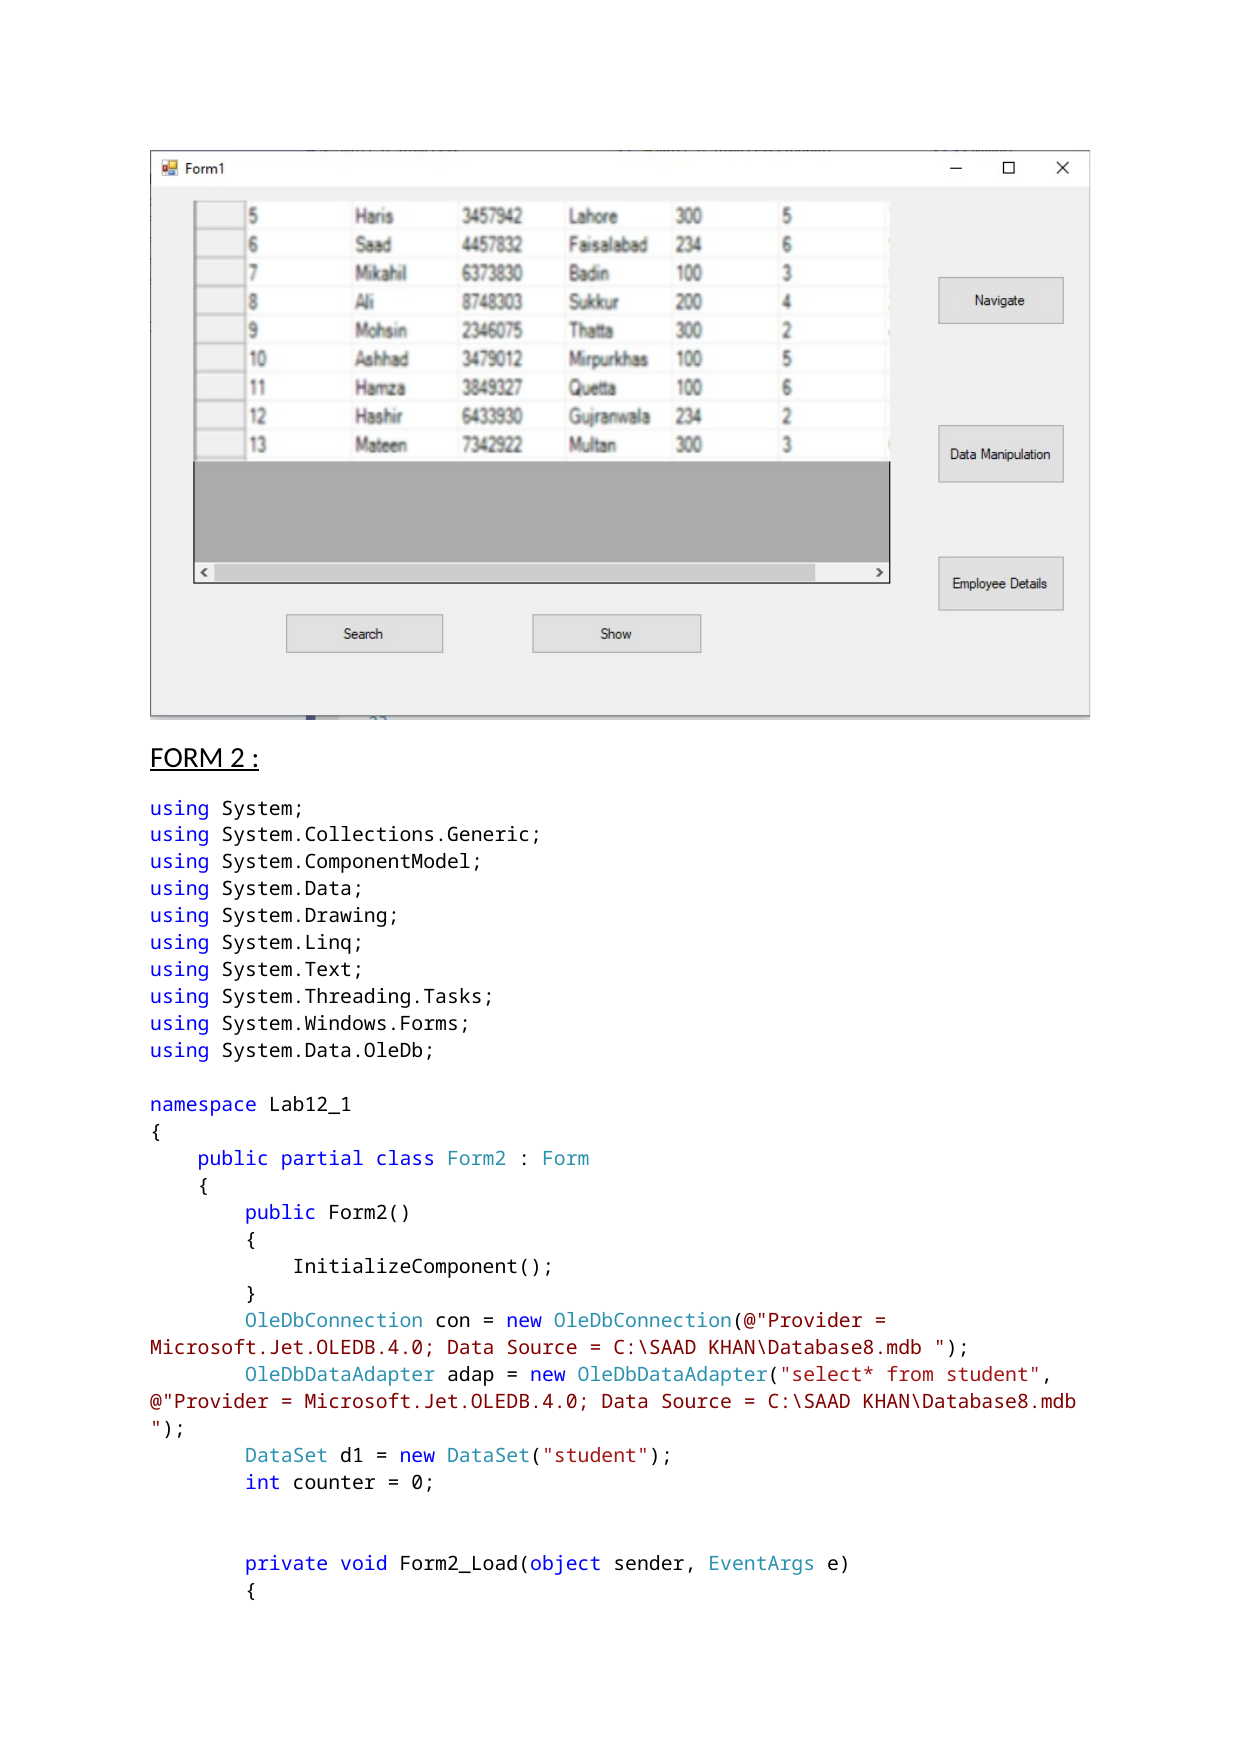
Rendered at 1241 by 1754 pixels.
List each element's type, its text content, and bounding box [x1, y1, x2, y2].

text OleDbConnection con = new OleDbConnection(@"Provider = Microsoft.Jet.OLEDB.4.0; Data Source = C:\SAAD KHAN\Database8.mdb "); [150, 1306, 1090, 1360]
text using System.Windows.Forms; [150, 1009, 1090, 1037]
picture [150, 150, 1091, 720]
text using System.Data; [150, 875, 1090, 902]
text using System.Collections.Generic; [150, 821, 1090, 848]
text public Form2() [150, 1198, 1090, 1225]
text namespace Lab12_1 [150, 1091, 1090, 1117]
text using System.Data.OleDb; [150, 1037, 1090, 1063]
text using System.Drawing; [150, 902, 1090, 929]
text FORM 2 : [150, 739, 1090, 774]
text using System; [150, 794, 1090, 821]
text using System.Threading.Tasks; [150, 983, 1090, 1009]
text { [150, 1576, 1090, 1603]
text { [150, 1171, 1090, 1198]
text OleDbDataAdapter adap = new OleDbDataAdapter("select* from student", @"Provider = Microsoft.Jet.OLEDB.4.0; Data Source = C:\SAAD KHAN\Database8.mdb "); [150, 1360, 1090, 1441]
text DataSet d1 = new DataSet("student"); [150, 1441, 1090, 1468]
text using System.ComponentModel; [150, 848, 1090, 875]
text private void Form2_Load(object sender, EventArgs e) [150, 1549, 1090, 1576]
text InitializeComponent(); [150, 1252, 1090, 1279]
text { [150, 1225, 1090, 1252]
text } [150, 1279, 1090, 1306]
text using System.Text; [150, 956, 1090, 983]
text using System.Linq; [150, 929, 1090, 956]
text int counter = 0; [150, 1468, 1090, 1495]
text { [150, 1117, 1090, 1144]
text public partial class Form2 : Form [150, 1144, 1090, 1171]
